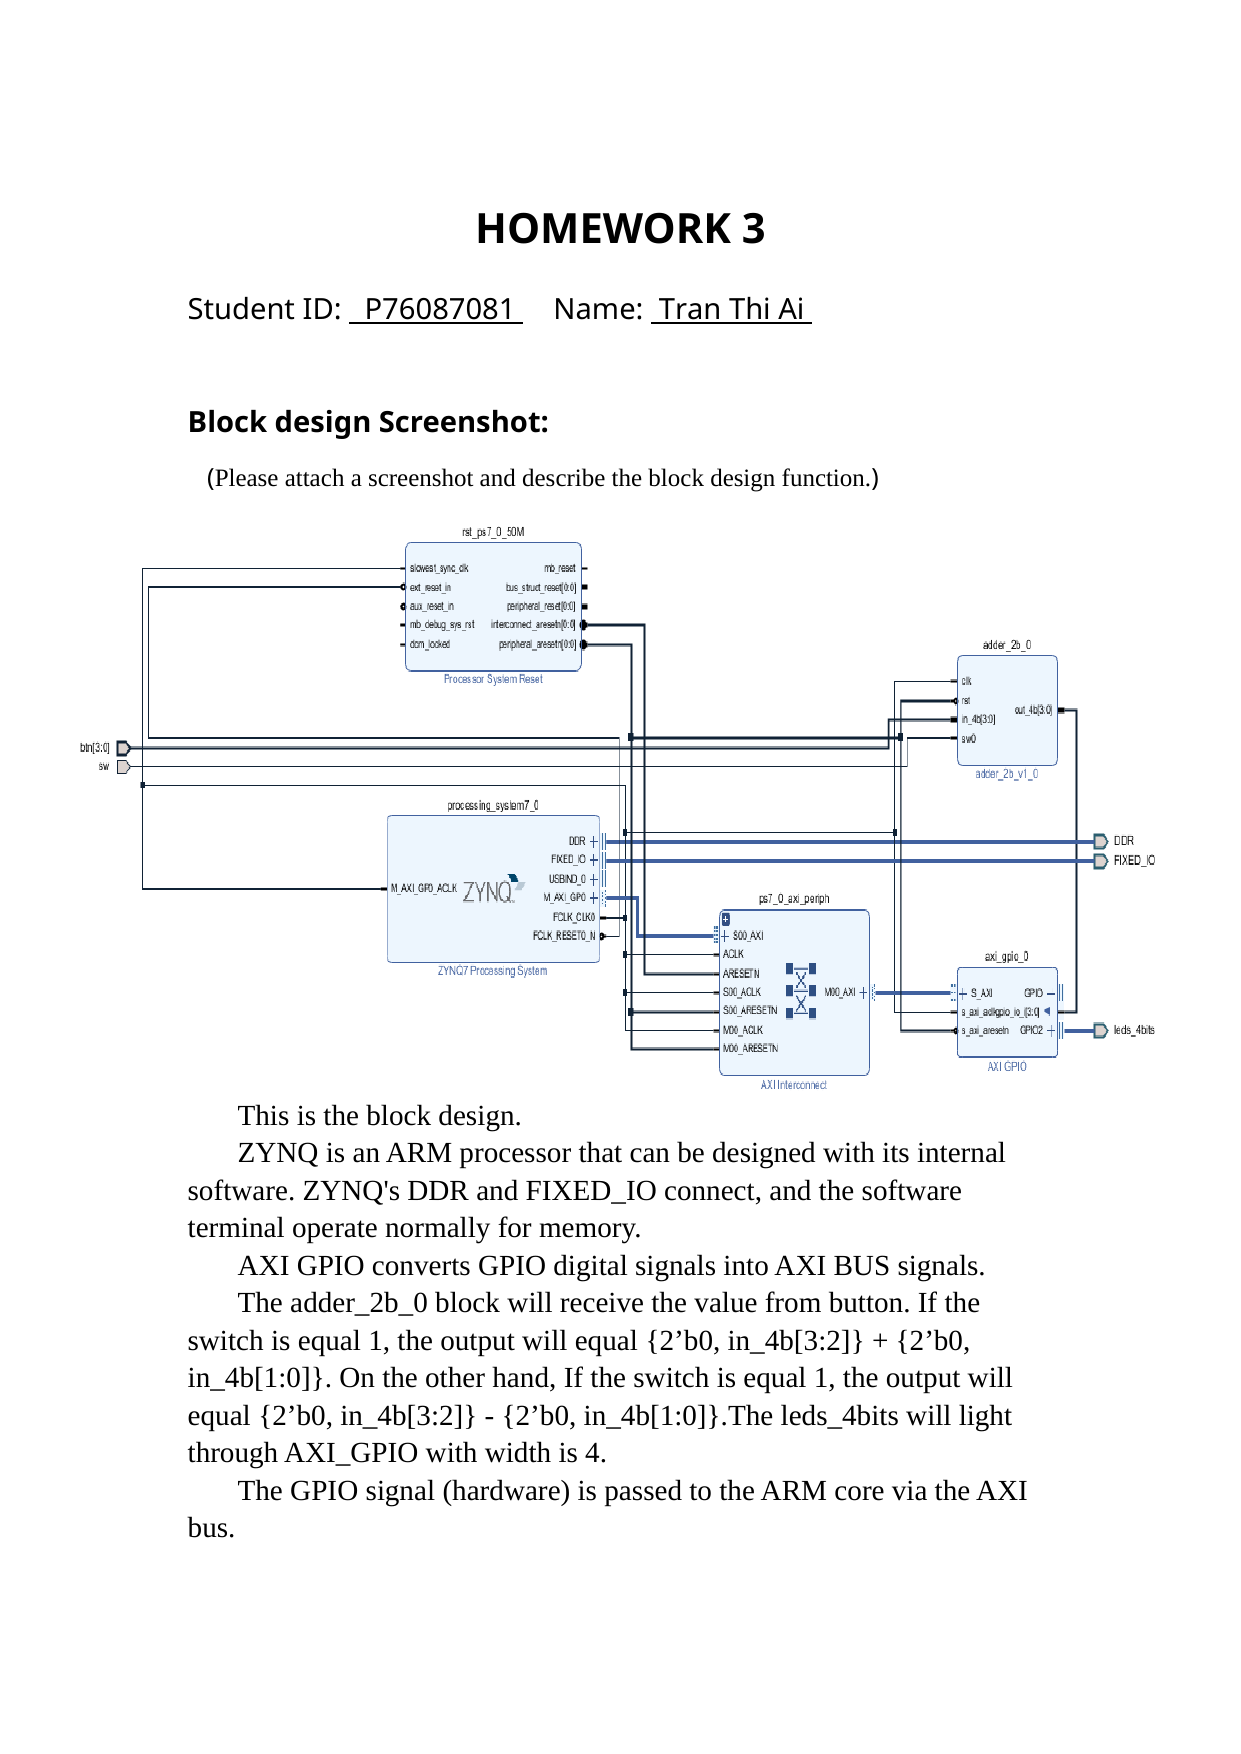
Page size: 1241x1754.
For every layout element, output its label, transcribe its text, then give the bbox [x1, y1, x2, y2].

title HOMEWORK 3 [187, 189, 1053, 264]
text (Please attach a screenshot and describe the block design function.) [187, 458, 1053, 496]
picture [79, 525, 1161, 1095]
text Block design Screenshot: [187, 383, 1053, 458]
text The GPIO signal (hardware) is passed to the ARM core via the AXI bus. [187, 1471, 1053, 1546]
text The adder_2b_0 block will receive the value from button. If the switch is equal 1, the output will equal {2’b0, in_4b[3:2]} + {2’b0, in_4b[1:0]}. On the other hand, If the switch is equal 1, the output will equal {2’b0, in_4b[3:2]} - {2’b0, in_4b[1:0]}.The leds_4bits will light through AXI_GPIO with width is 4. [187, 1283, 1053, 1471]
text This is the block design. [187, 1096, 1053, 1133]
text AXI GPIO converts GPIO digital signals into AXI BUS signals. [187, 1246, 1053, 1283]
text ZYNQ is an ARM processor that can be designed with its internal software. ZYNQ's DDR and FIXED_IO connect, and the software terminal operate normally for memory. [187, 1133, 1053, 1246]
text Student ID: P76087081 Name: Tran Thi Ai [187, 271, 1053, 346]
